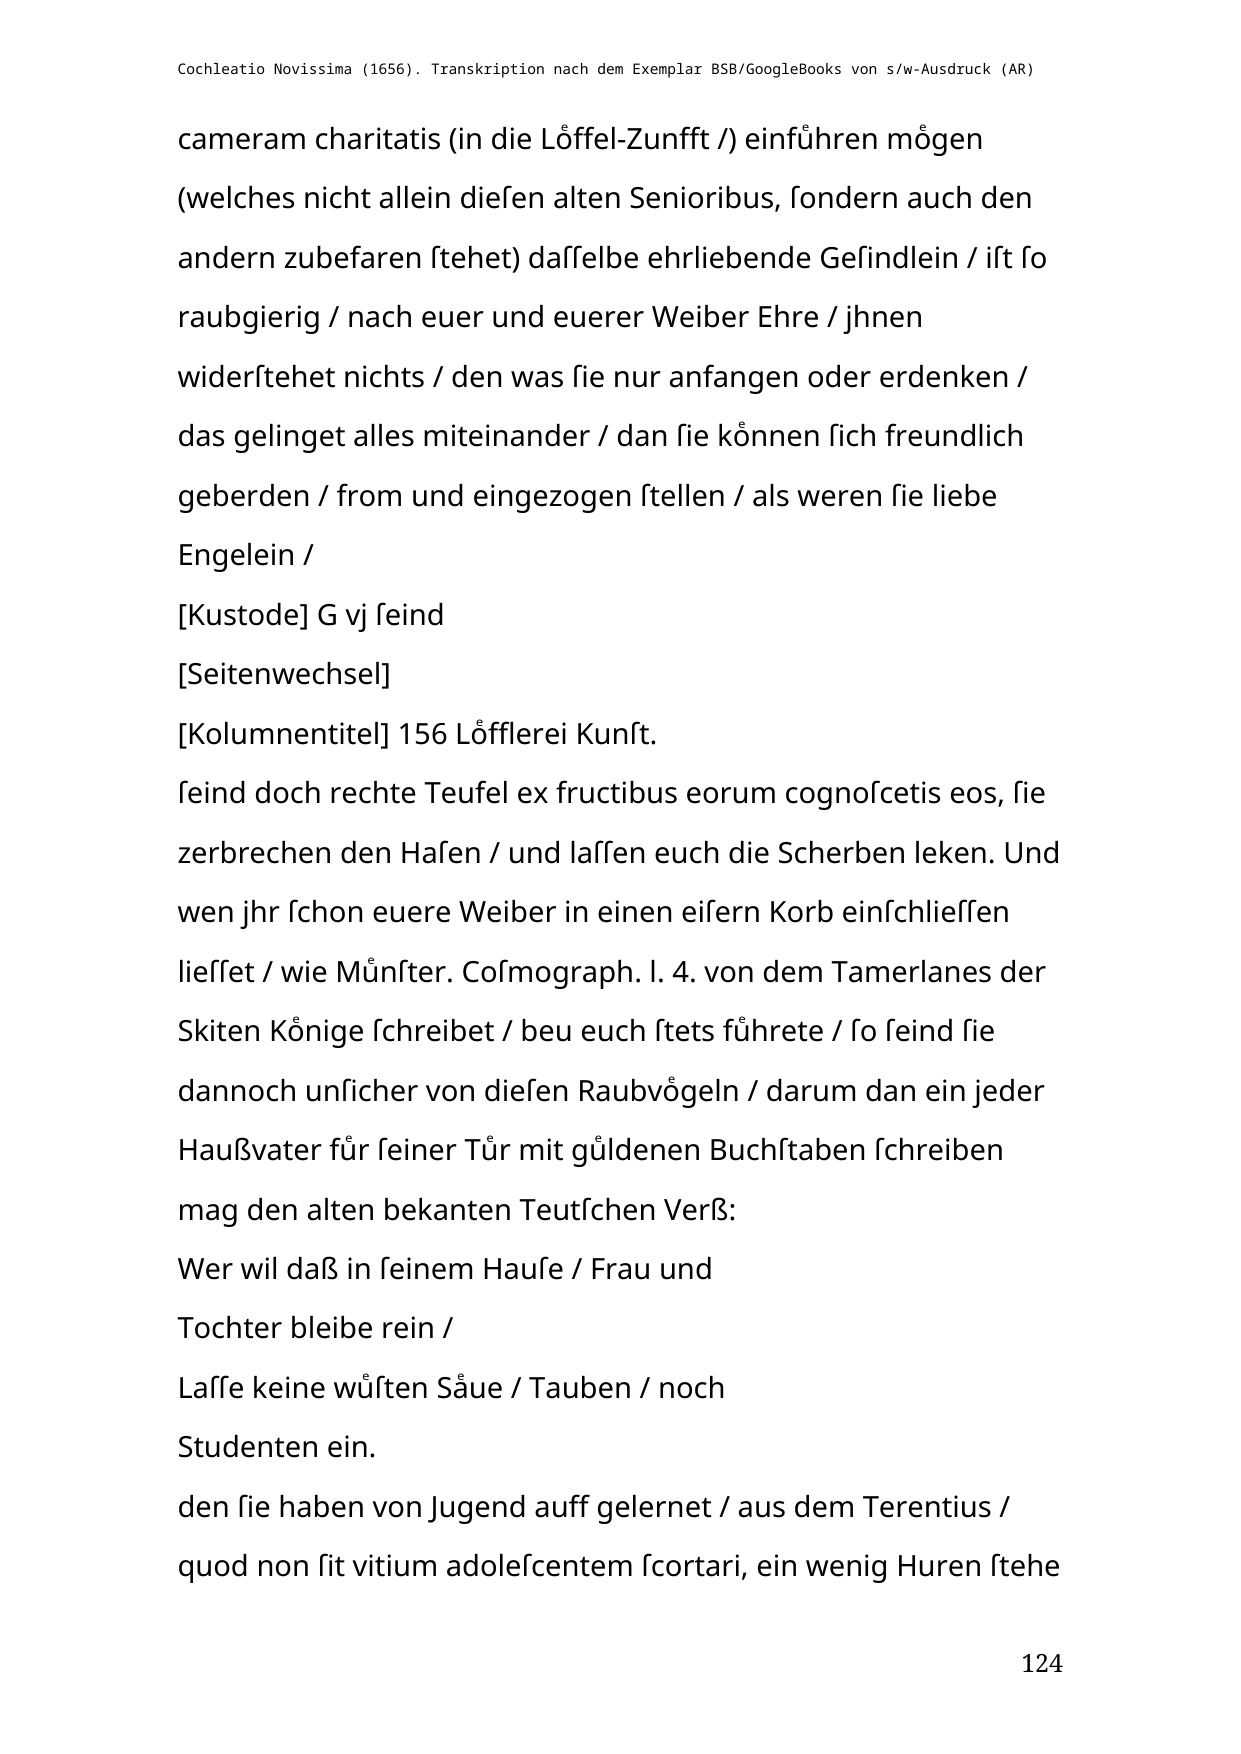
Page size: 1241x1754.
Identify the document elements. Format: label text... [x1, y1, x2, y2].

text Tochter bleibe rein / [177, 1308, 1063, 1347]
text Wer wil daß in ſeinem Hauſe / Frau und [177, 1248, 1063, 1288]
text ſeind doch rechte Teufel ex fructibus eorum cognoſcetis eos, ſie zerbrechen den Haſen / und laſſen euch die Scherben leken. Und wen jhr ſchon euere Weiber in einen eiſern Korb einſchlieſſen lieſſet / wie Muͤnſter. Coſmograph. l. 4. von dem Tamerlanes der Skiten Koͤnige ſchreibet / beu euch ſtets fuͤhrete / ſo ſeind ſie dannoch unſicher von dieſen Raubvoͤgeln / darum dan ein jeder Haußvater fuͤr ſeiner Tuͤr mit guͤldenen Buchſtaben ſchreiben mag den alten bekanten Teutſchen Verß: [177, 772, 1063, 1228]
text [Seitenwechsel] [177, 653, 1063, 693]
text [Kolumnentitel] 156 Loͤfflerei Kunſt. [177, 713, 1063, 753]
text Laſſe keine wuͤſten Saͤue / Tauben / noch [177, 1367, 1063, 1407]
text Studenten ein. [177, 1427, 1063, 1466]
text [177, 118, 1063, 574]
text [177, 1486, 1063, 1585]
text [Kustode] G vj ſeind [177, 594, 1063, 634]
